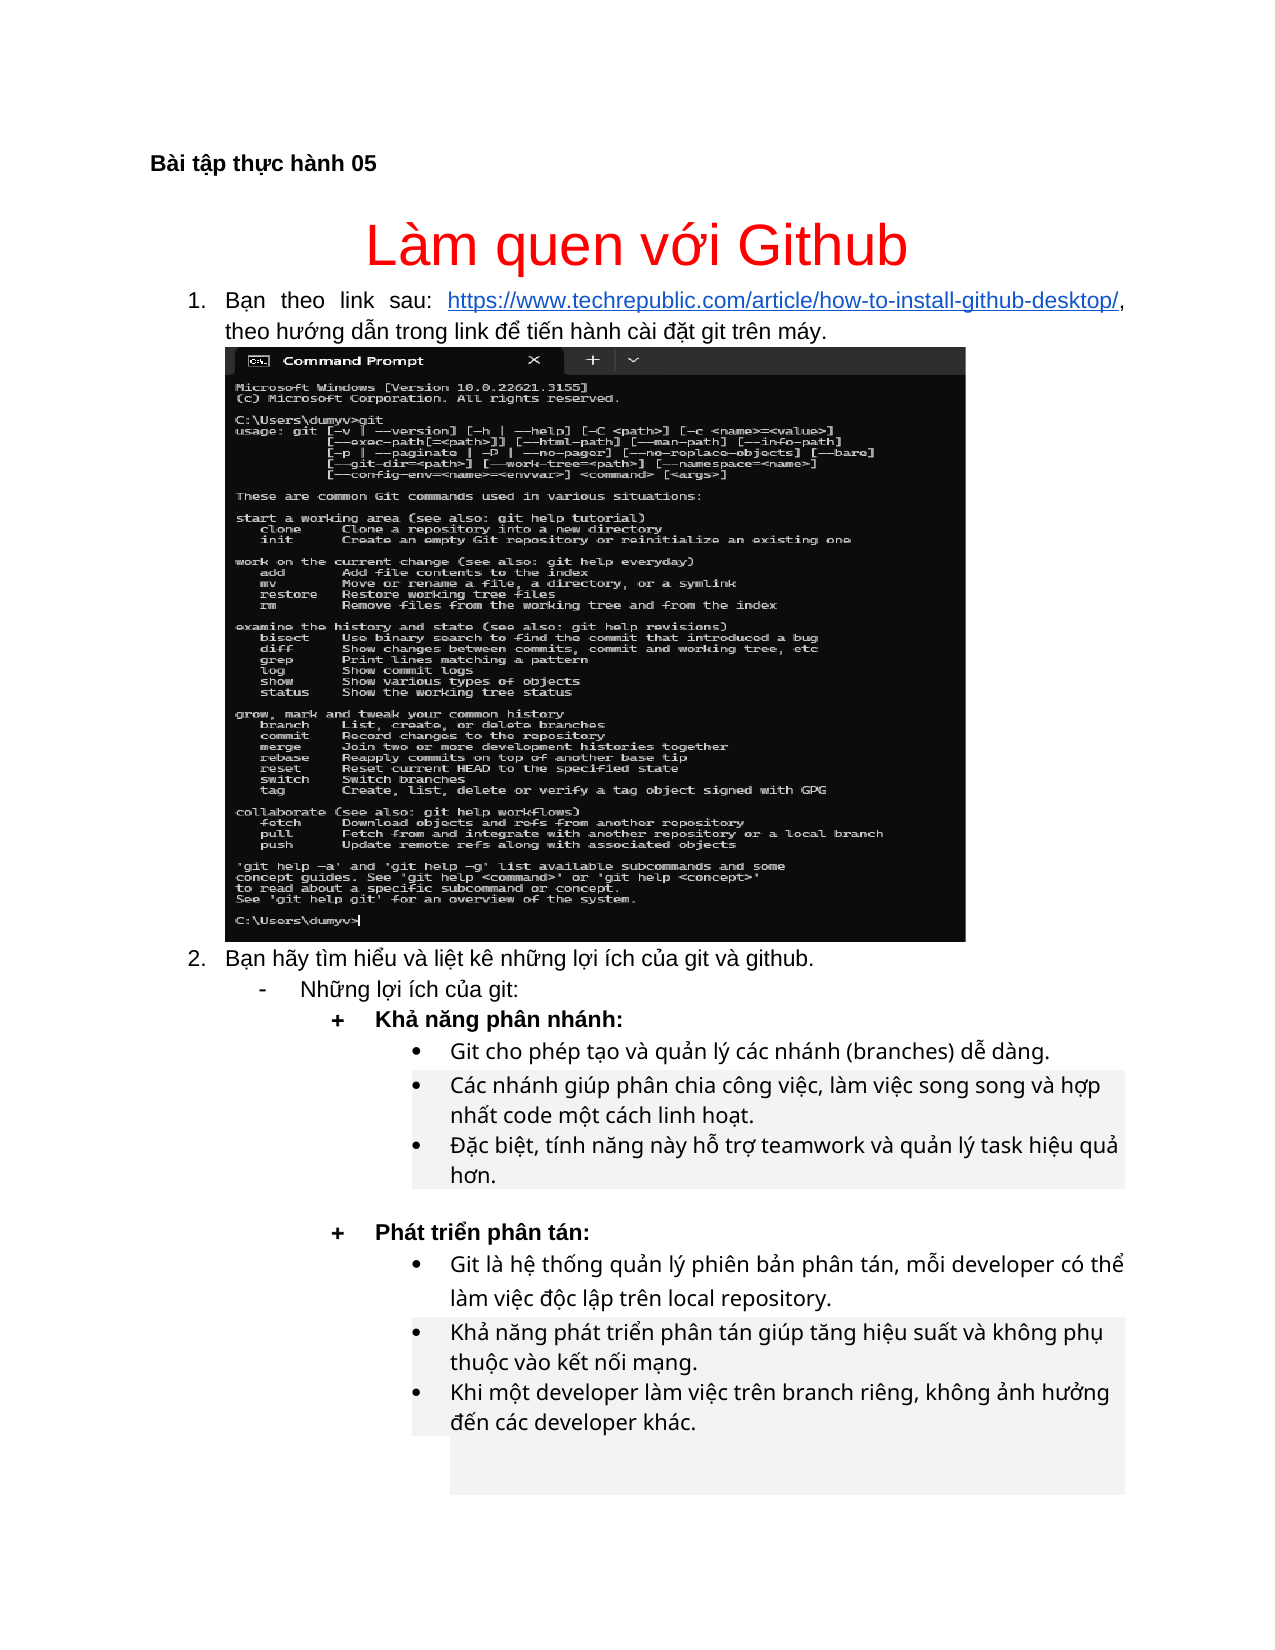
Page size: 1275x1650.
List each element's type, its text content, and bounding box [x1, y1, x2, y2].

text Bài tập thực hành 05 [150, 150, 1125, 176]
list Các nhánh giúp phân chia công việc, làm việc song song và hợp nhất code một cách linh hoạt. [412, 1070, 1125, 1130]
list Khả năng phân nhánh: [337, 1006, 1125, 1032]
list Git là hệ thống quản lý phiên bản phân tán, mỗi developer có thể làm việc độc lập trên local repository. [412, 1249, 1125, 1313]
list Những lợi ích của git: [262, 976, 1125, 1002]
list Khi một developer làm việc trên branch riêng, không ảnh hưởng đến các developer khác. [412, 1377, 1125, 1436]
list Bạn hãy tìm hiểu và liệt kê những lợi ích của git và github. [187, 945, 1125, 972]
list Bạn theo link sau: https://www.techrepublic.com/article/how-to-install-github-desktop/, theo hướng dẫn trong link để tiến hành cài đặt git trên máy. [187, 287, 1125, 344]
text Làm quen với Github [150, 210, 1125, 277]
list Đặc biệt, tính năng này hỗ trợ teamwork và quản lý task hiệu quả hơn. [412, 1130, 1125, 1189]
list Git cho phép tạo và quản lý các nhánh (branches) dễ dàng. [412, 1036, 1125, 1066]
picture [225, 347, 966, 942]
list Khả năng phát triển phân tán giúp tăng hiệu suất và không phụ thuộc vào kết nối mạng. [412, 1317, 1125, 1377]
list Phát triển phân tán: [337, 1218, 1125, 1245]
